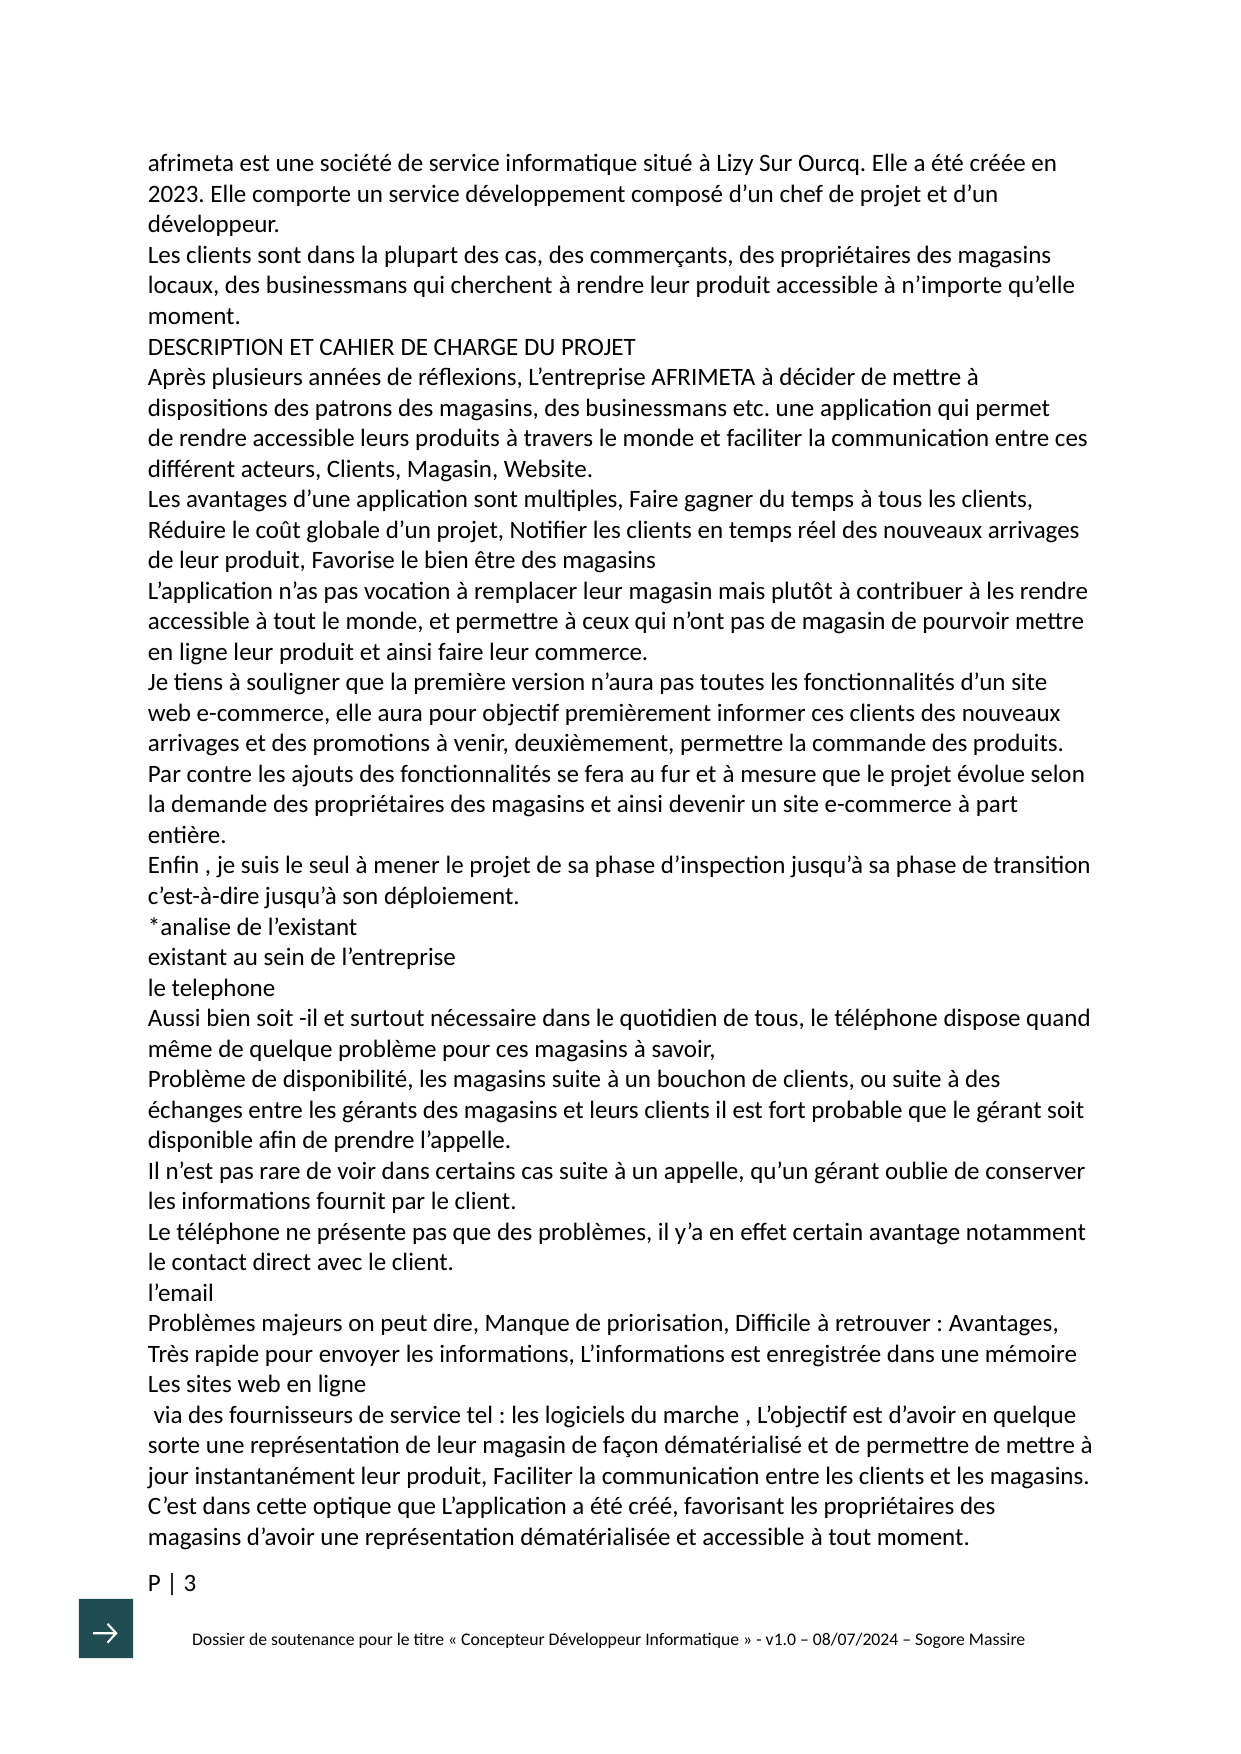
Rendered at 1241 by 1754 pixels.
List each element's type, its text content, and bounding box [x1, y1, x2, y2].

text Je tiens à souligner que la première version n’aura pas toutes les fonctionnalités d’un site web e-commerce, elle aura pour objectif premièrement informer ces clients des nouveaux arrivages et des promotions à venir, deuxièmement, permettre la commande des produits. [148, 666, 1093, 758]
text Problème de disponibilité, les magasins suite à un bouchon de clients, ou suite à des échanges entre les gérants des magasins et leurs clients il est fort probable que le gérant soit disponible afin de prendre l’appelle. [148, 1063, 1093, 1155]
subtitle *analise de l’existant [148, 911, 1093, 941]
subtitle DESCRIPTION ET CAHIER DE CHARGE DU PROJET [148, 331, 1093, 361]
text Après plusieurs années de réflexions, L’entreprise AFRIMETA à décider de mettre à dispositions des patrons des magasins, des businessmans etc. une application qui permet de rendre accessible leurs produits à travers le monde et faciliter la communication entre ces différent acteurs, Clients, Magasin, Website. [148, 361, 1093, 483]
text Le téléphone ne présente pas que des problèmes, il y’a en effet certain avantage notamment le contact direct avec le client. [148, 1216, 1093, 1277]
text Il n’est pas rare de voir dans certains cas suite à un appelle, qu’un gérant oublie de conserver les informations fournit par le client. [148, 1155, 1093, 1216]
text Aussi bien soit -il et surtout nécessaire dans le quotidien de tous, le téléphone dispose quand même de quelque problème pour ces magasins à savoir, [148, 1002, 1093, 1063]
text via des fournisseurs de service tel : les logiciels du marche , L’objectif est d’avoir en quelque sorte une représentation de leur magasin de façon dématérialisé et de permettre de mettre à jour instantanément leur produit, Faciliter la communication entre les clients et les magasins. [148, 1399, 1093, 1491]
text afrimeta est une société de service informatique situé à Lizy Sur Ourcq. Elle a été créée en 2023. Elle comporte un service développement composé d’un chef de projet et d’un développeur. [148, 148, 1093, 239]
text Problèmes majeurs on peut dire, Manque de priorisation, Difficile à retrouver : Avantages, Très rapide pour envoyer les informations, L’informations est enregistrée dans une mémoire [148, 1307, 1093, 1368]
text existant au sein de l’entreprise [148, 941, 1093, 972]
subtitle le telephone [148, 972, 1093, 1002]
text Les clients sont dans la plupart des cas, des commerçants, des propriétaires des magasins locaux, des businessmans qui cherchent à rendre leur produit accessible à n’importe qu’elle moment. [148, 239, 1093, 331]
text Enfin , je suis le seul à mener le projet de sa phase d’inspection jusqu’à sa phase de transition c’est-à-dire jusqu’à son déploiement. [148, 849, 1093, 911]
subtitle l’email [148, 1277, 1093, 1307]
text Les sites web en ligne [148, 1368, 1093, 1399]
text L’application n’as pas vocation à remplacer leur magasin mais plutôt à contribuer à les rendre accessible à tout le monde, et permettre à ceux qui n’ont pas de magasin de pourvoir mettre en ligne leur produit et ainsi faire leur commerce. [148, 575, 1093, 666]
text C’est dans cette optique que L’application a été créé, favorisant les propriétaires des magasins d’avoir une représentation dématérialisée et accessible à tout moment. [148, 1491, 1093, 1552]
text Les avantages d’une application sont multiples, Faire gagner du temps à tous les clients, Réduire le coût globale d’un projet, Notifier les clients en temps réel des nouveaux arrivages de leur produit, Favorise le bien être des magasins [148, 483, 1093, 575]
text Par contre les ajouts des fonctionnalités se fera au fur et à mesure que le projet évolue selon la demande des propriétaires des magasins et ainsi devenir un site e-commerce à part entière. [148, 758, 1093, 849]
